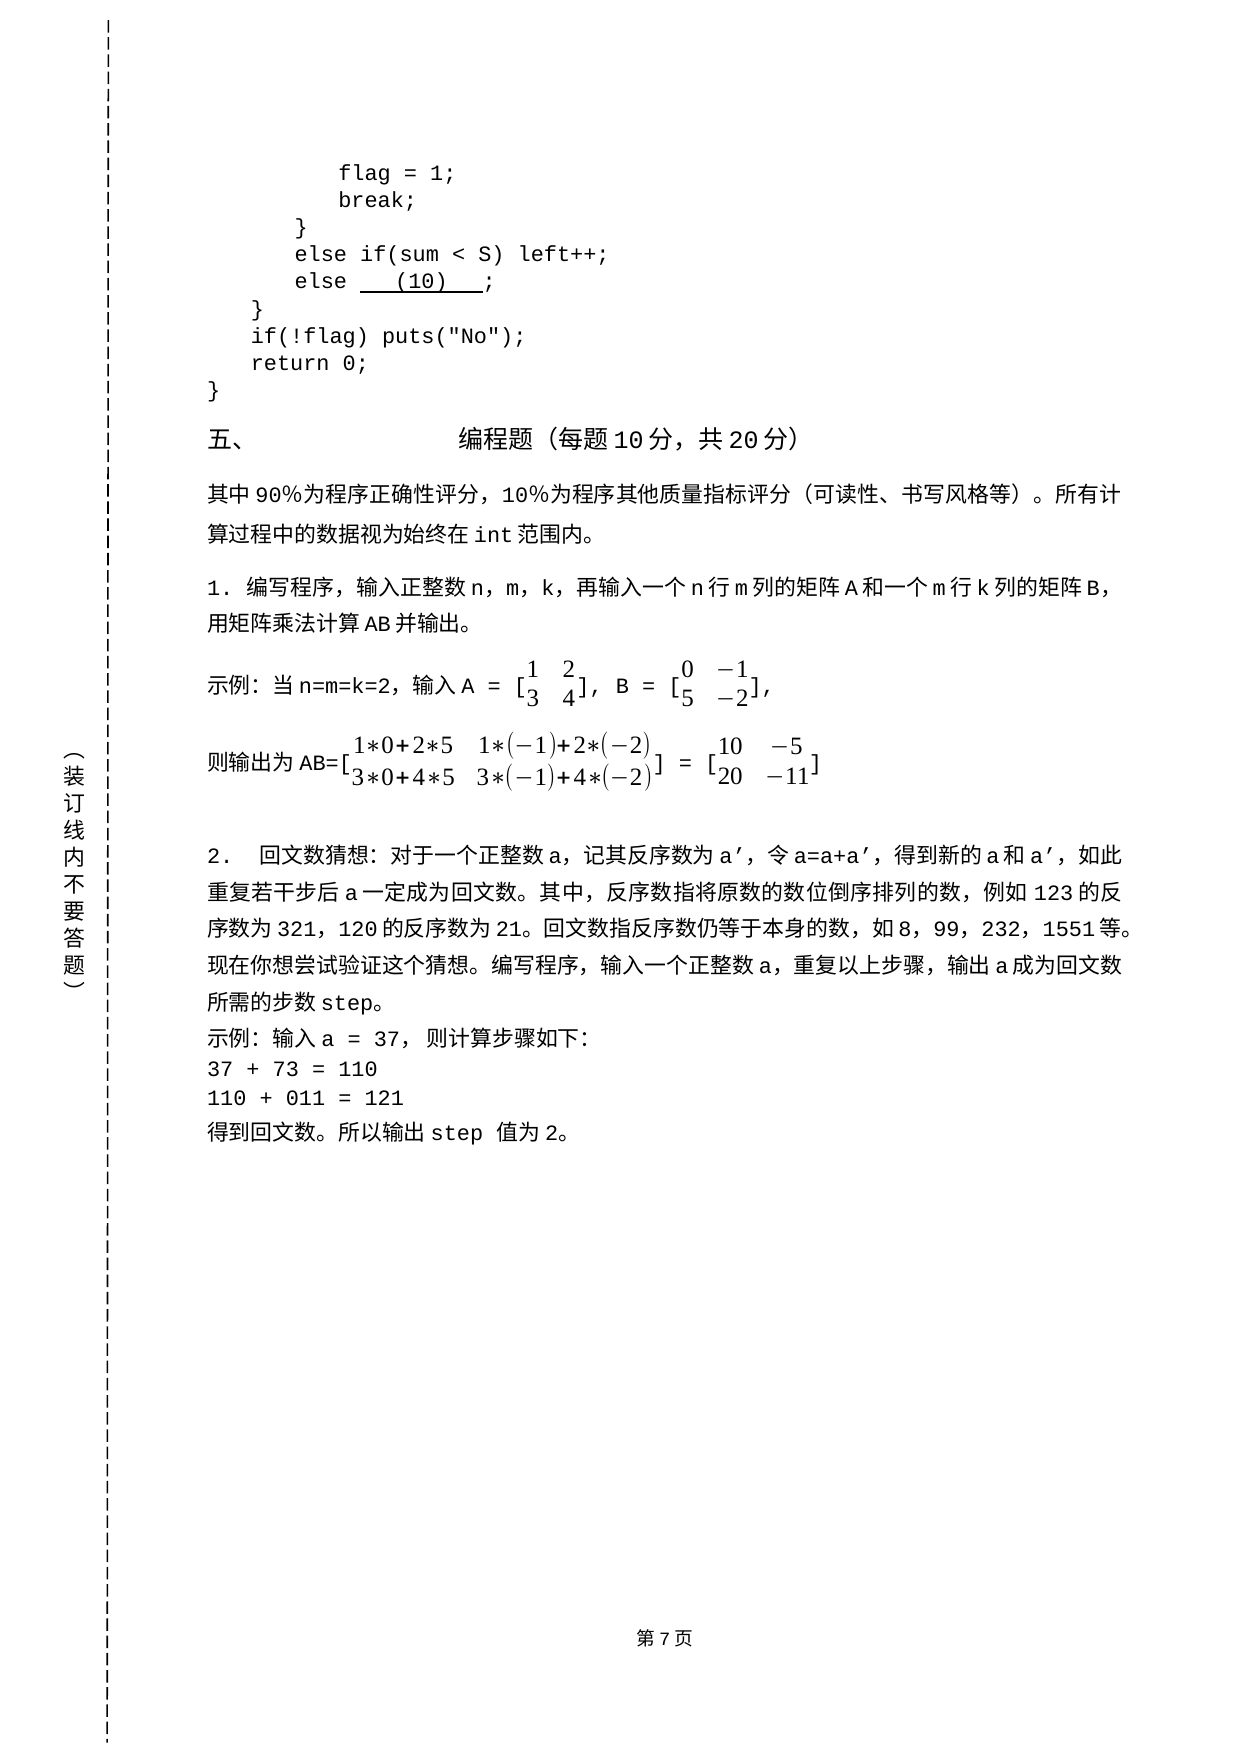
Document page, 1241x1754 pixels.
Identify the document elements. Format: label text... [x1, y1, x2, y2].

text 37 + 73 = 110 [207, 1058, 1122, 1083]
text break; [207, 189, 1122, 214]
text return 0; [207, 352, 1122, 377]
text 编程题（每题10分，共20分） [207, 419, 1122, 456]
list 则输出为 AB=[] = [] [207, 730, 1122, 792]
text 示例：输入 a = 37， 则计算步骤如下： [207, 1021, 1122, 1053]
text 110 + 011 = 121 [207, 1087, 1122, 1111]
text flag = 1; [207, 162, 1122, 187]
list 回文数猜想：对于一个正整数a，记其反序数为a’，令a=a+a’，得到新的a和a’，如此重复若干步后a一定成为回文数。其中，反序数指将原数的数位倒序排列的数，例如123的反序数为321，120的反序数为21。回文数指反序数仍等于本身的数，如8，99，232，1551等。 [207, 838, 1122, 943]
list 示例：当n=m=k=2，输入 A = [], B = [], [207, 655, 1122, 713]
list 其中90％为程序正确性评分，10％为程序其他质量指标评分（可读性、书写风格等）。所有计算过程中的数据视为始终在int范围内。 [207, 477, 1122, 549]
text } [207, 216, 1122, 241]
text else (10) ; [207, 271, 1122, 296]
text } [207, 298, 1122, 323]
text if(!flag) puts("No"); [207, 325, 1122, 350]
list 编写程序，输入正整数n，m，k，再输入一个n行m列的矩阵A和一个m行k列的矩阵B，用矩阵乘法计算AB并输出。 [207, 569, 1122, 638]
text } [207, 379, 1122, 404]
text 得到回文数。所以输出 step 值为 2。 [207, 1115, 1122, 1147]
text 现在你想尝试验证这个猜想。编写程序，输入一个正整数a，重复以上步骤，输出a成为回文数所需的步数step。 [207, 948, 1122, 1017]
text else if(sum < S) left++; [207, 243, 1122, 268]
